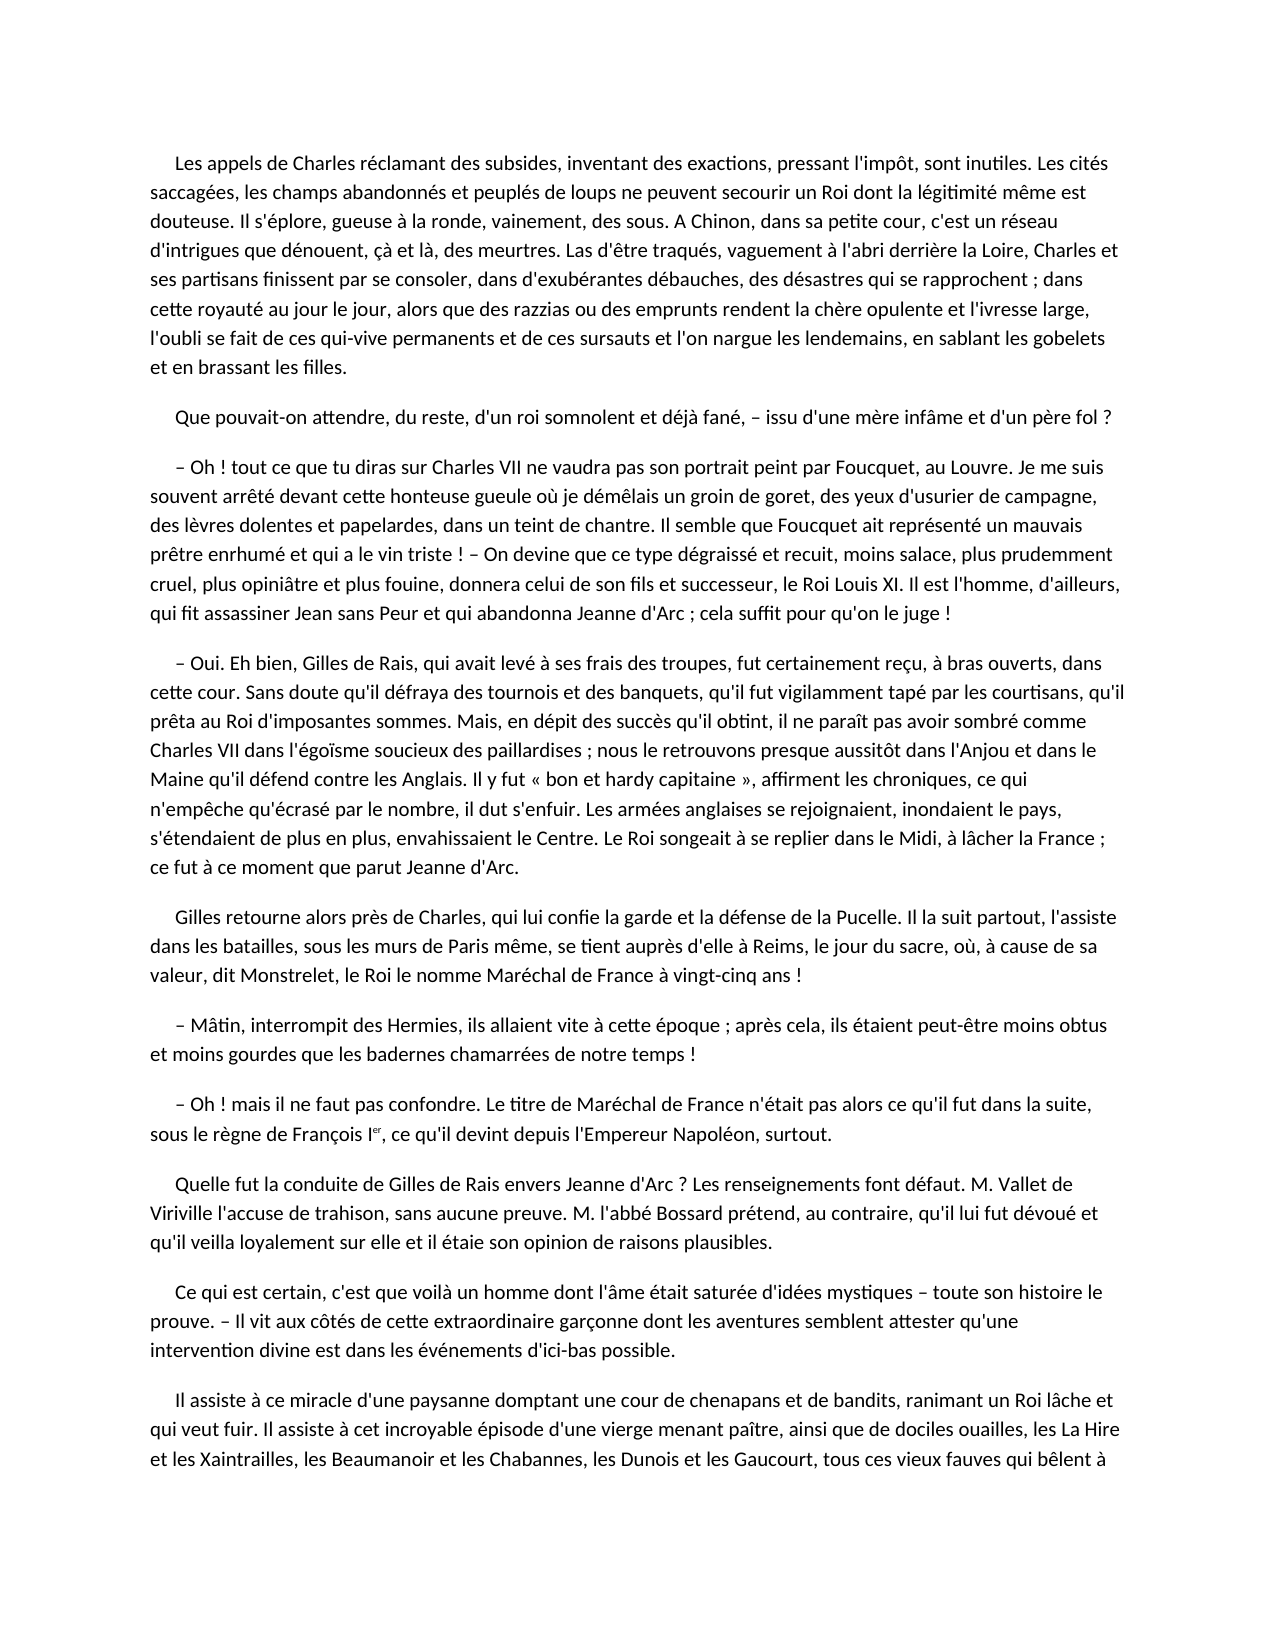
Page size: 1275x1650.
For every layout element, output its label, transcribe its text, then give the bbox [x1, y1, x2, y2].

text Les appels de Charles réclamant des subsides, inventant des exactions, pressant l'impôt, sont inutiles. Les cités saccagées, les champs abandonnés et peuplés de loups ne peuvent secourir un Roi dont la légitimité même est douteuse. Il s'éplore, gueuse à la ronde, vainement, des sous. A Chinon, dans sa petite cour, c'est un réseau d'intrigues que dénouent, çà et là, des meurtres. Las d'être traqués, vaguement à l'abri derrière la Loire, Charles et ses partisans finissent par se consoler, dans d'exubérantes débauches, des désastres qui se rapprochent ; dans cette royauté au jour le jour, alors que des razzias ou des emprunts rendent la chère opulente et l'ivresse large, l'oubli se fait de ces qui-vive permanents et de ces sursauts et l'on nargue les lendemains, en sablant les gobelets et en brassant les filles. [150, 150, 1125, 379]
text – Oh ! mais il ne faut pas confondre. Le titre de Maréchal de France n'était pas alors ce qu'il fut dans la suite, sous le règne de François Ier, ce qu'il devint depuis l'Empereur Napoléon, surtout. [150, 1092, 1125, 1146]
text Ce qui est certain, c'est que voilà un homme dont l'âme était saturée d'idées mystiques – toute son histoire le prouve. – Il vit aux côtés de cette extraordinaire garçonne dont les aventures semblent attester qu'une intervention divine est dans les événements d'ici-bas possible. [150, 1279, 1125, 1363]
text Quelle fut la conduite de Gilles de Rais envers Jeanne d'Arc ? Les renseignements font défaut. M. Vallet de Viriville l'accuse de trahison, sans aucune preuve. M. l'abbé Bossard prétend, au contraire, qu'il lui fut dévoué et qu'il veilla loyalement sur elle et il étaie son opinion de raisons plausibles. [150, 1171, 1125, 1254]
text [150, 1387, 1125, 1471]
text – Oui. Eh bien, Gilles de Rais, qui avait levé à ses frais des troupes, fut certainement reçu, à bras ouverts, dans cette cour. Sans doute qu'il défraya des tournois et des banquets, qu'il fut vigilamment tapé par les courtisans, qu'il prêta au Roi d'imposantes sommes. Mais, en dépit des succès qu'il obtint, il ne paraît pas avoir sombré comme Charles VII dans l'égoïsme soucieux des paillardises ; nous le retrouvons presque aussitôt dans l'Anjou et dans le Maine qu'il défend contre les Anglais. Il y fut « bon et hardy capitaine », affirment les chroniques, ce qui n'empêche qu'écrasé par le nombre, il dut s'enfuir. Les armées anglaises se rejoignaient, inondaient le pays, s'étendaient de plus en plus, envahissaient le Centre. Le Roi songeait à se replier dans le Midi, à lâcher la France ; ce fut à ce moment que parut Jeanne d'Arc. [150, 650, 1125, 879]
text Que pouvait-on attendre, du reste, d'un roi somnolent et déjà fané, – issu d'une mère infâme et d'un père fol ? [150, 404, 1125, 429]
text – Oh ! tout ce que tu diras sur Charles VII ne vaudra pas son portrait peint par Foucquet, au Louvre. Je me suis souvent arrêté devant cette honteuse gueule où je démêlais un groin de goret, des yeux d'usurier de campagne, des lèvres dolentes et papelardes, dans un teint de chantre. Il semble que Foucquet ait représenté un mauvais prêtre enrhumé et qui a le vin triste ! – On devine que ce type dégraissé et recuit, moins salace, plus prudemment cruel, plus opiniâtre et plus fouine, donnera celui de son fils et successeur, le Roi Louis XI. Il est l'homme, d'ailleurs, qui fit assassiner Jean sans Peur et qui abandonna Jeanne d'Arc ; cela suffit pour qu'on le juge ! [150, 454, 1125, 625]
text – Mâtin, interrompit des Hermies, ils allaient vite à cette époque ; après cela, ils étaient peut-être moins obtus et moins gourdes que les badernes chamarrées de notre temps ! [150, 1012, 1125, 1067]
text Gilles retourne alors près de Charles, qui lui confie la garde et la défense de la Pucelle. Il la suit partout, l'assiste dans les batailles, sous les murs de Paris même, se tient auprès d'elle à Reims, le jour du sacre, où, à cause de sa valeur, dit Monstrelet, le Roi le nomme Maréchal de France à vingt-cinq ans ! [150, 904, 1125, 988]
